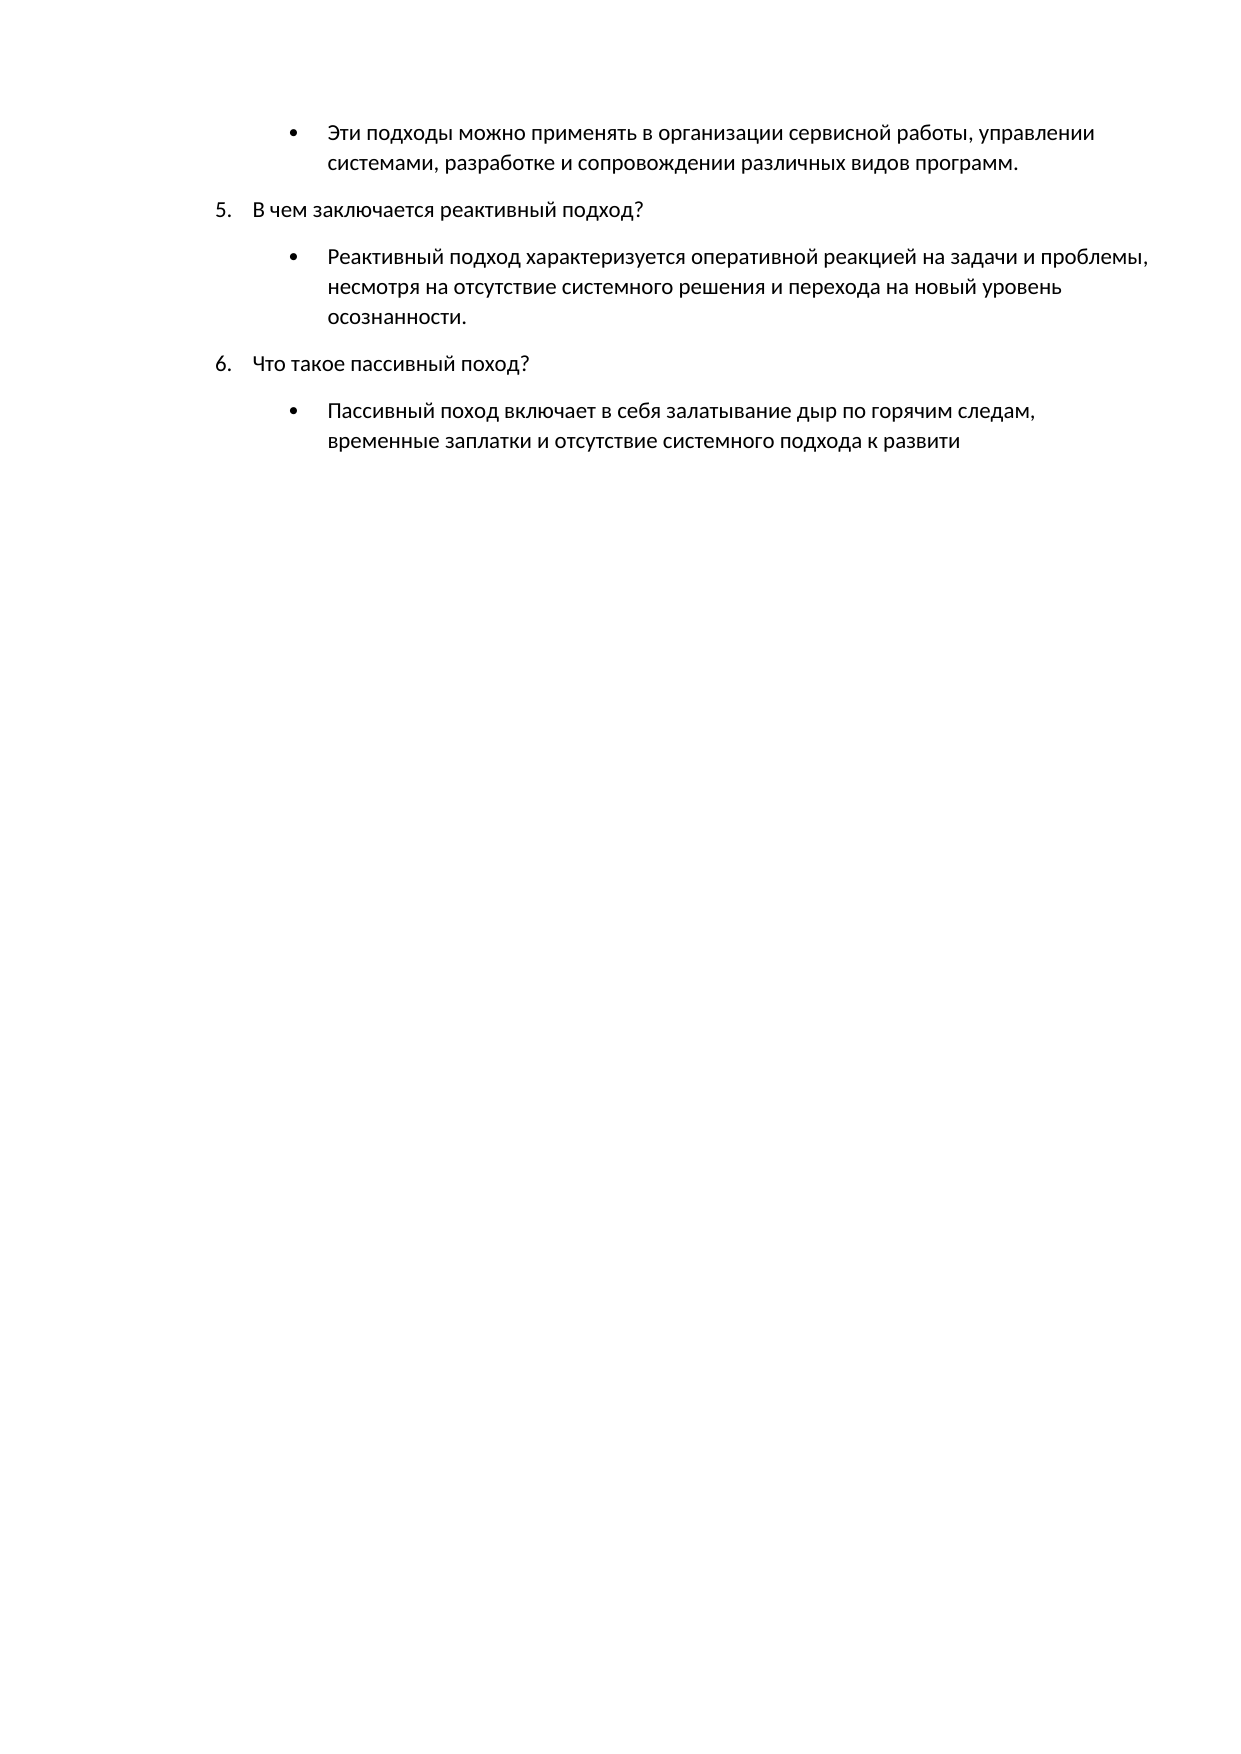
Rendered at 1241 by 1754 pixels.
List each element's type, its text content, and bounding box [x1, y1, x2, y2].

list Реактивный подход характеризуется оперативной реакцией на задачи и проблемы, несмотря на отсутствие системного решения и перехода на новый уровень осознанности. [290, 242, 1152, 331]
list В чем заключается реактивный подход? [215, 195, 1152, 223]
list Что такое пассивный поход? [215, 349, 1152, 377]
list Эти подходы можно применять в организации сервисной работы, управлении системами, разработке и сопровождении различных видов программ. [290, 118, 1152, 176]
list Пассивный поход включает в себя залатывание дыр по горячим следам, временные заплатки и отсутствие системного подхода к развити [290, 396, 1152, 454]
